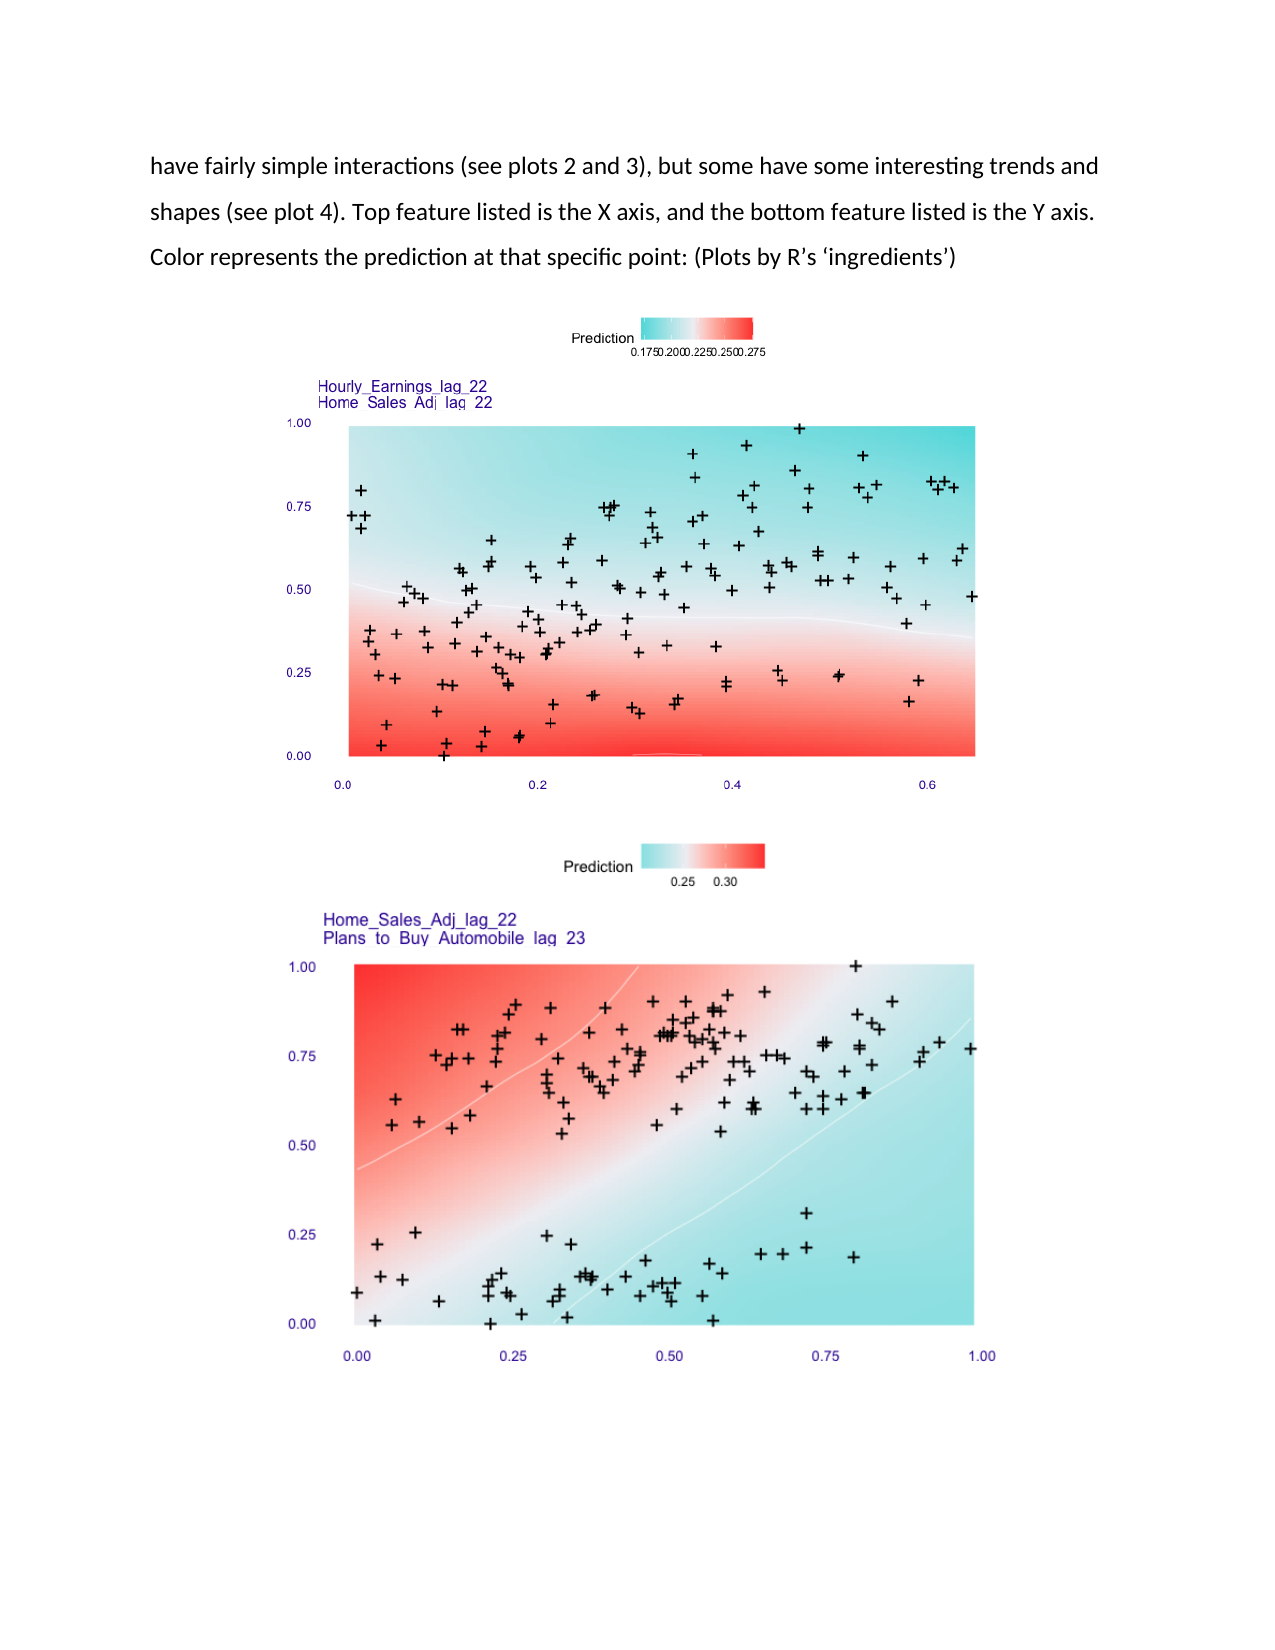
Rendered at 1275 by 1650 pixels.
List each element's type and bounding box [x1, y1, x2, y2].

picture [262, 828, 1013, 1390]
text [150, 150, 1125, 272]
picture [262, 303, 1013, 815]
